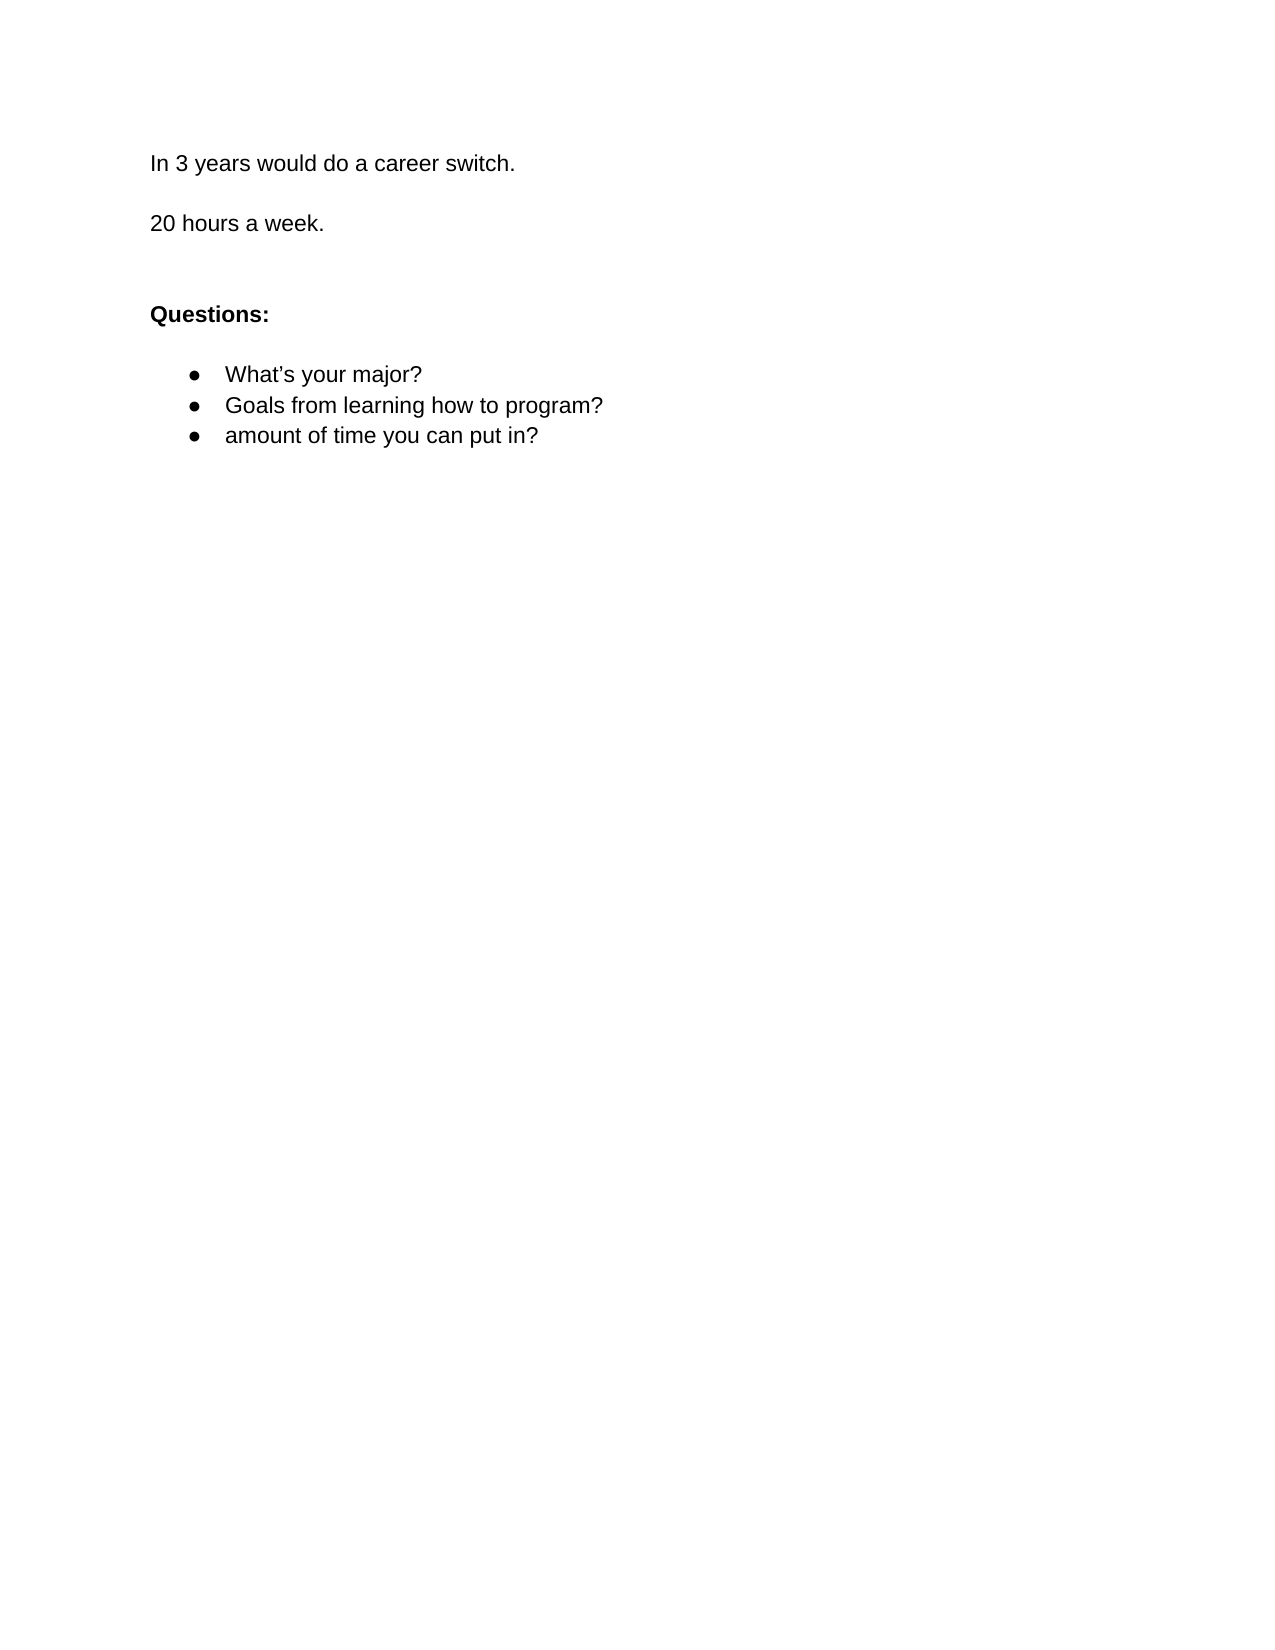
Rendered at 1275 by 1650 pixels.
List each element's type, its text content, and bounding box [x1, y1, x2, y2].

text Questions: [150, 301, 1125, 327]
list What’s your major? [187, 361, 1125, 388]
text 20 hours a week. [150, 210, 1125, 237]
list Goals from learning how to program? [187, 392, 1125, 418]
text In 3 years would do a career switch. [150, 150, 1125, 176]
list amount of time you can put in? [187, 422, 1125, 448]
